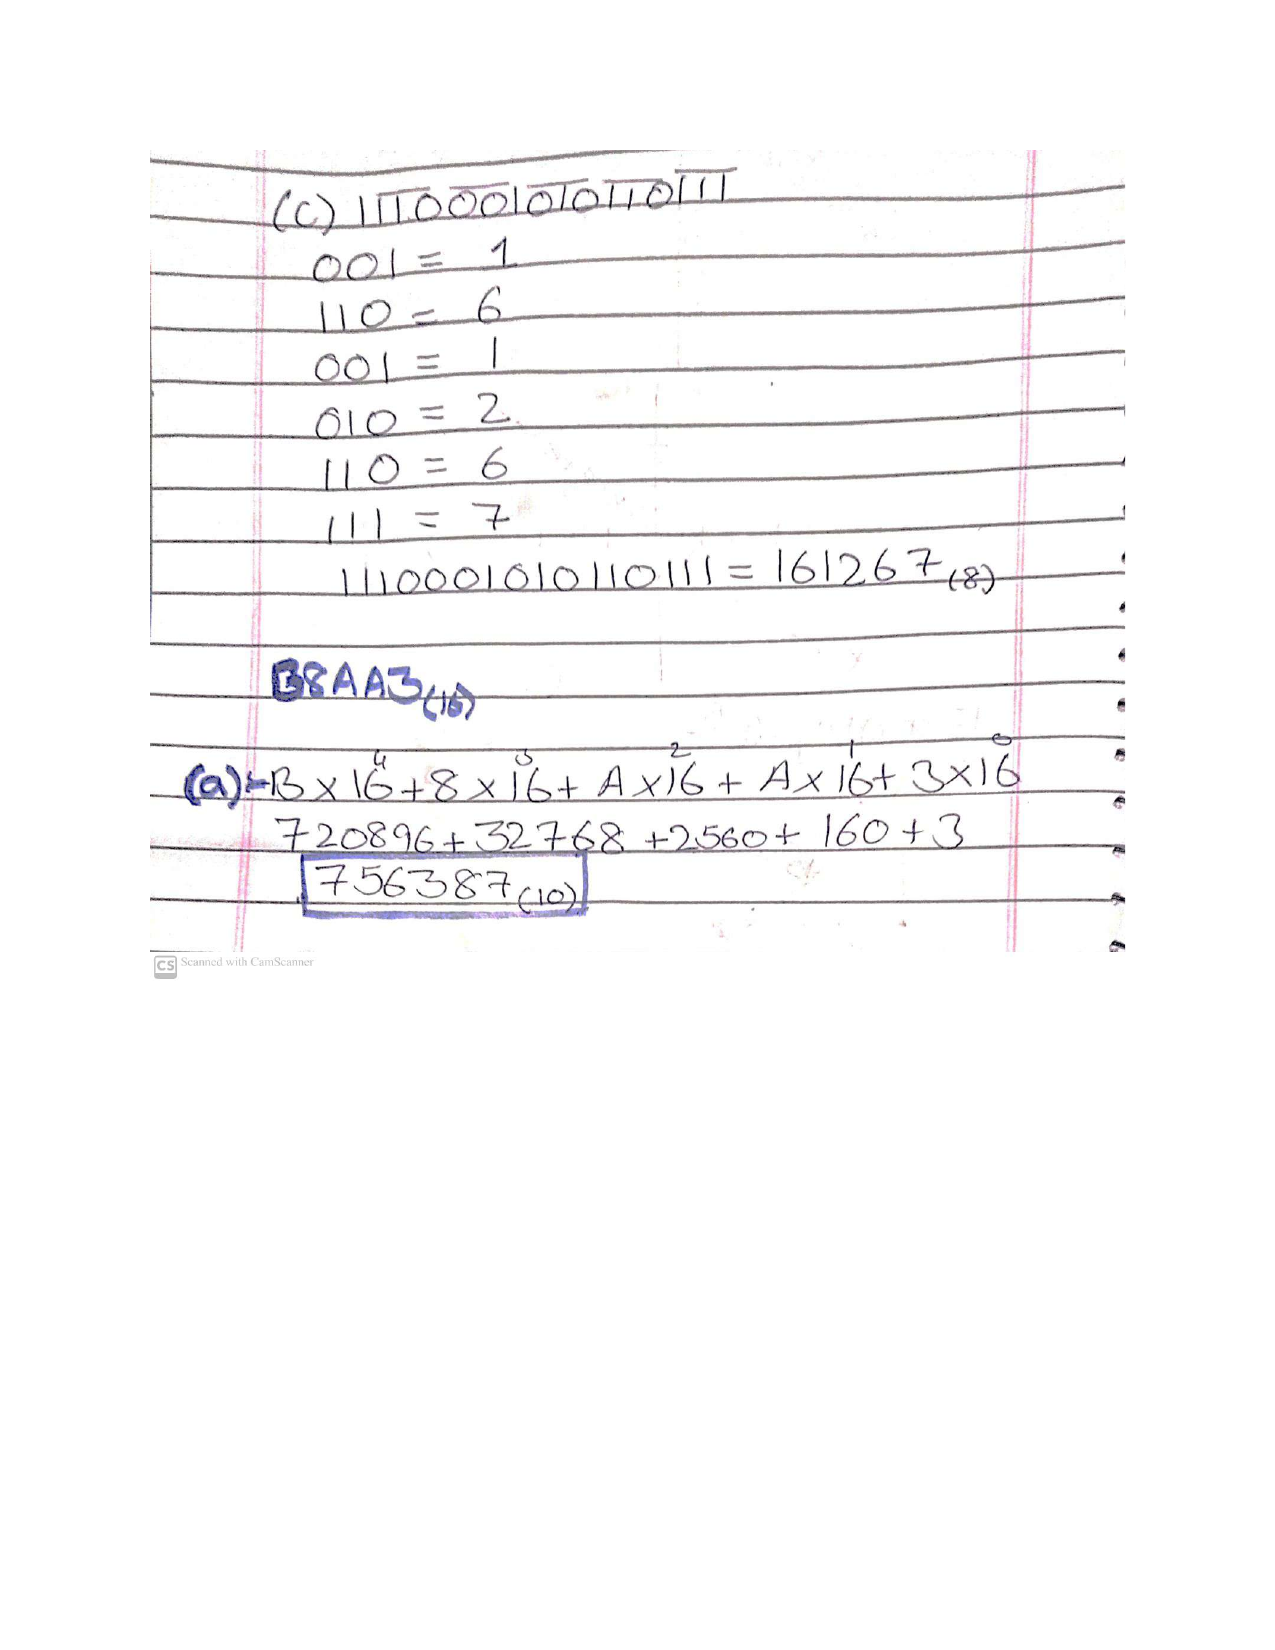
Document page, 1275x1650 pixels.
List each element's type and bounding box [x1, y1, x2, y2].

picture [150, 150, 1125, 982]
